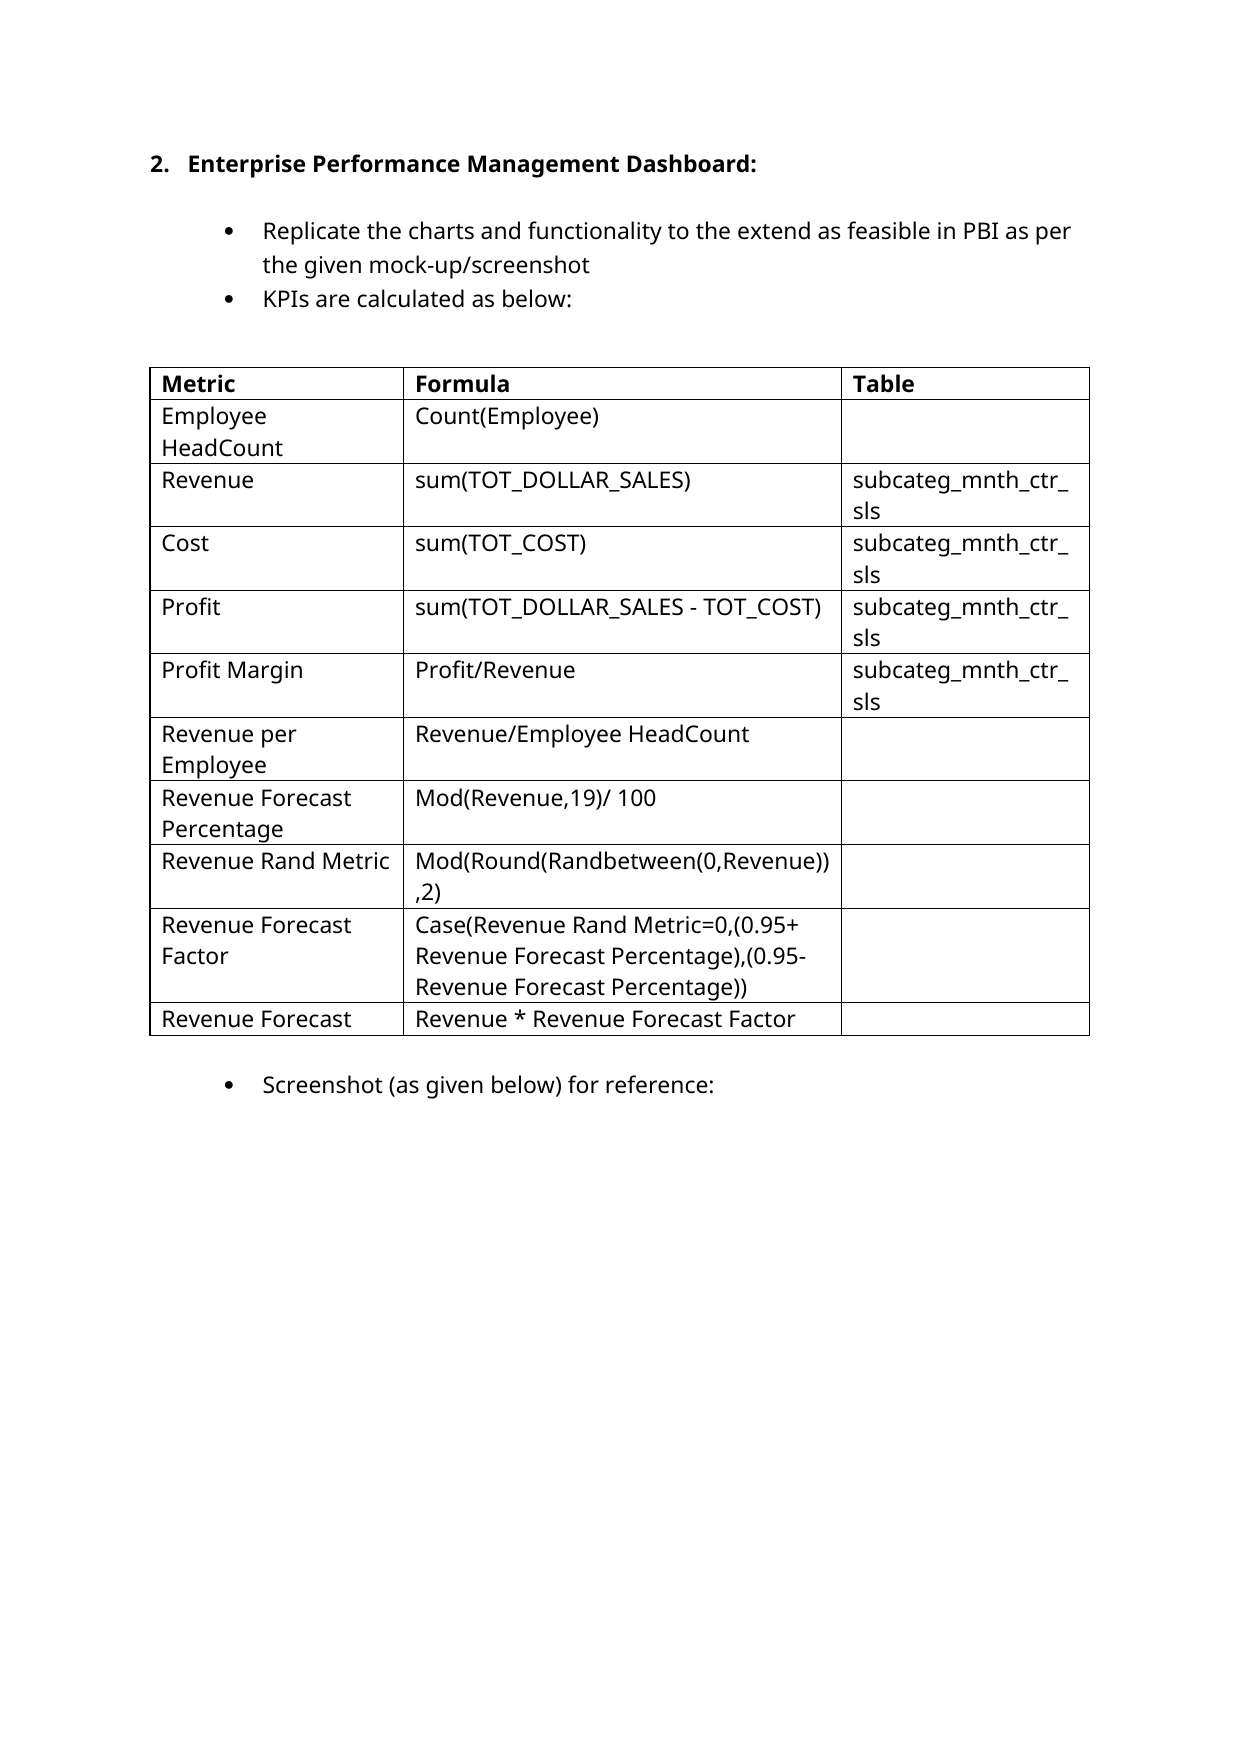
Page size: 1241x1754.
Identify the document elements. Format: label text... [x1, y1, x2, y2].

table_cell subcateg_mnth_ctr_sls [842, 591, 1089, 653]
list KPIs are calculated as below: [225, 283, 1090, 314]
table_cell Mod(Round(Randbetween(0,Revenue)),2) [404, 845, 841, 907]
table_cell sum(TOT_DOLLAR_SALES) [404, 464, 841, 526]
table_cell Revenue Forecast Factor [151, 909, 403, 1002]
table_cell Profit Margin [151, 654, 403, 717]
table_header Formula [404, 368, 841, 399]
table_cell Revenue [151, 464, 403, 526]
table_cell Revenue Forecast [151, 1003, 403, 1034]
table_cell [842, 718, 1089, 780]
table_cell sum(TOT_DOLLAR_SALES - TOT_COST) [404, 591, 841, 653]
list Screenshot (as given below) for reference: [225, 1069, 1090, 1101]
table_cell Revenue * Revenue Forecast Factor [404, 1003, 841, 1034]
table_cell Profit/Revenue [404, 654, 841, 717]
table_cell [842, 1003, 1089, 1034]
table_header Metric [151, 368, 403, 399]
list Replicate the charts and functionality to the extend as feasible in PBI as per the given mock-up/screenshot [225, 215, 1090, 280]
table_cell Revenue Rand Metric [151, 845, 403, 907]
table_cell subcateg_mnth_ctr_sls [842, 527, 1089, 590]
table_cell Revenue per Employee [151, 718, 403, 780]
table_cell Employee HeadCount [151, 400, 403, 463]
table_cell Count(Employee) [404, 400, 841, 463]
table_cell [842, 781, 1089, 844]
list Enterprise Performance Management Dashboard: [150, 148, 1090, 179]
table_cell subcateg_mnth_ctr_sls [842, 654, 1089, 717]
table_header Table [842, 368, 1089, 399]
table_cell Profit [151, 591, 403, 653]
table_cell [842, 909, 1089, 1002]
table_cell subcateg_mnth_ctr_sls [842, 464, 1089, 526]
table_cell Revenue/Employee HeadCount [404, 718, 841, 780]
table_cell [842, 845, 1089, 907]
table_cell Case(Revenue Rand Metric=0,(0.95+ Revenue Forecast Percentage),(0.95- Revenue Forecast Percentage)) [404, 909, 841, 1002]
table_cell Revenue Forecast Percentage [151, 781, 403, 844]
table_cell Mod(Revenue,19)/ 100 [404, 781, 841, 844]
table_cell [842, 400, 1089, 463]
table_cell Cost [151, 527, 403, 590]
table_cell sum(TOT_COST) [404, 527, 841, 590]
